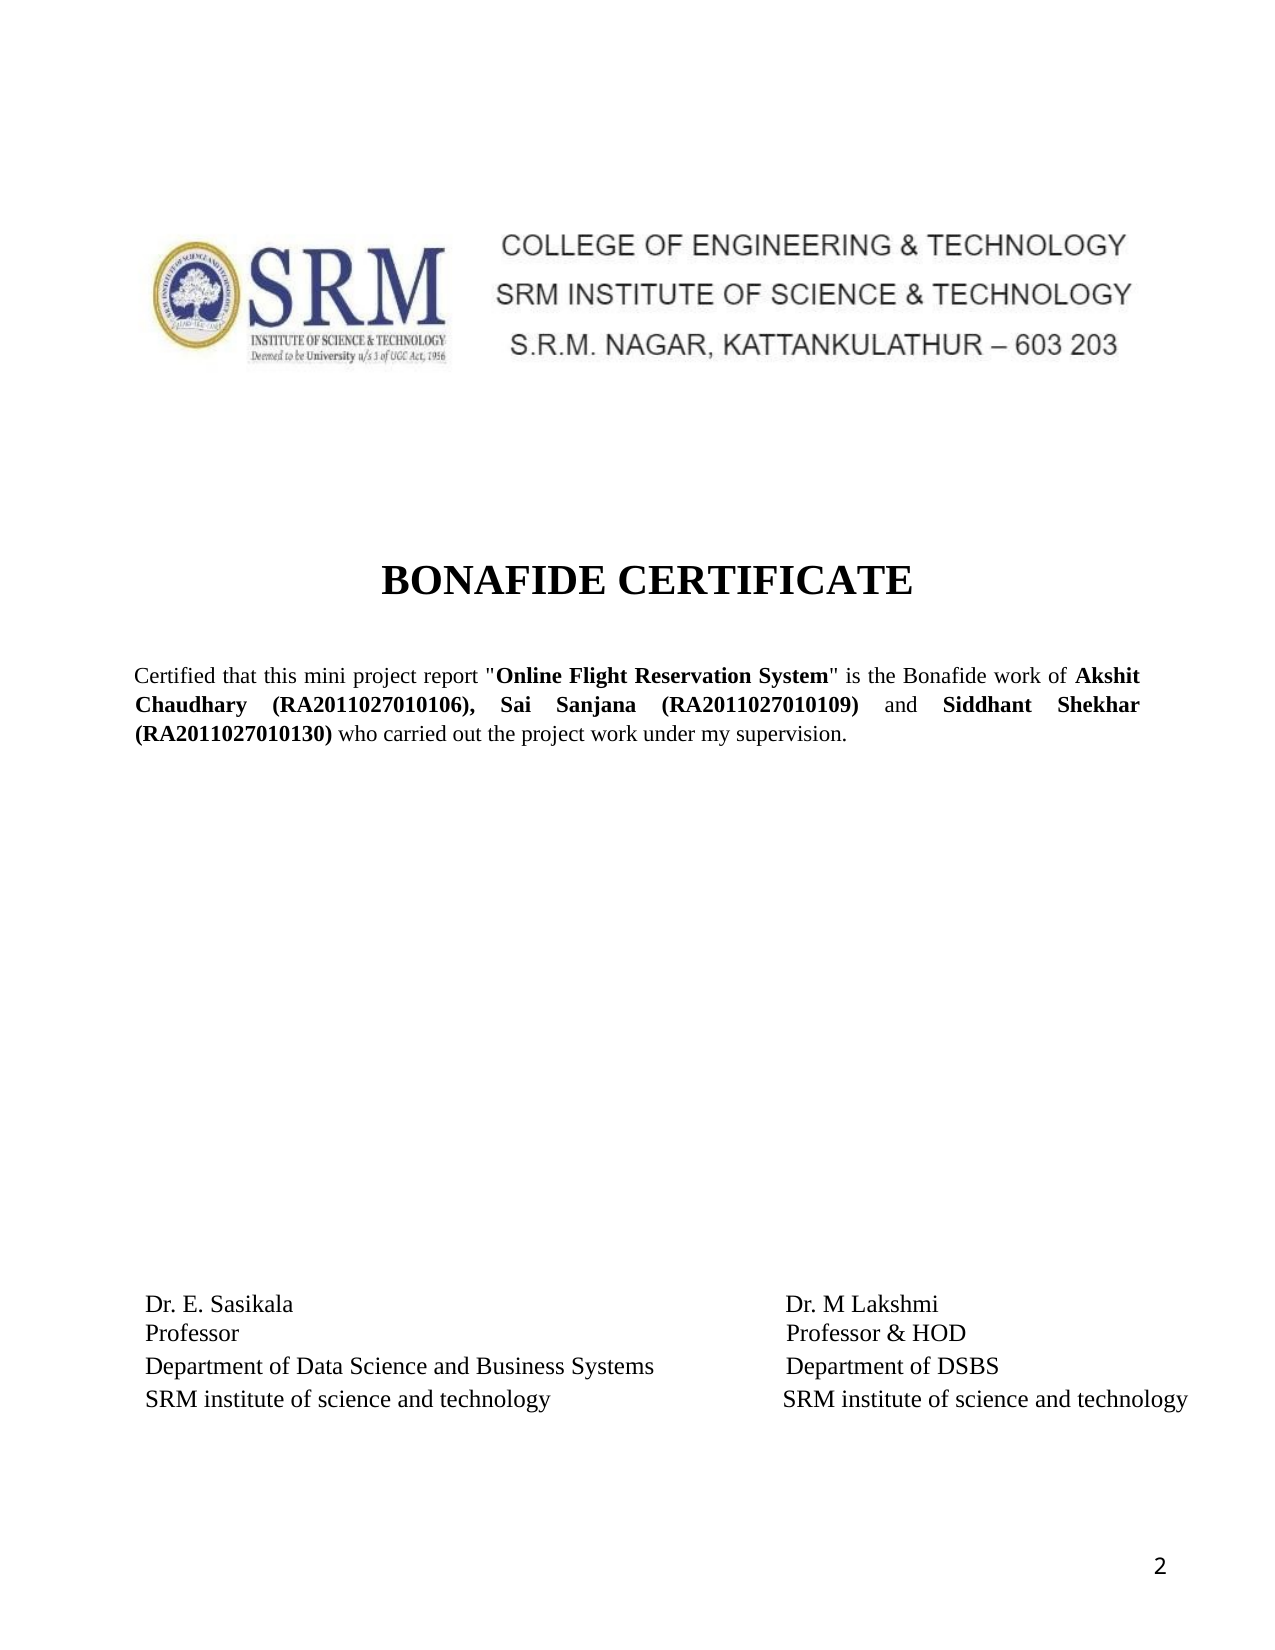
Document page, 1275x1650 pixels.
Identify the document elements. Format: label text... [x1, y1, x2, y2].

table_cell SRM institute of science and technology [145, 1384, 782, 1413]
table_cell SRM institute of science and technology [782, 1384, 1188, 1413]
table_cell Professor & HOD [782, 1318, 1188, 1351]
table_header Dr. M Lakshmi [782, 1289, 1188, 1318]
text Certified that this mini project report "Online Flight Reservation System" is the Bonafide work of Akshit Chaudhary (RA2011027010106), Sai Sanjana (RA2011027010109) and Siddhant Shekhar (RA2011027010130) who carried out the project work under my supervision. [134, 662, 1140, 746]
table_cell Department of DSBS [782, 1351, 1188, 1384]
table_cell Professor [145, 1318, 782, 1351]
picture [119, 156, 1234, 452]
subtitle BONAFIDE CERTIFICATE [177, 555, 1118, 604]
table_cell Department of Data Science and Business Systems [145, 1351, 782, 1384]
table_header Dr. E. Sasikala [145, 1289, 782, 1318]
